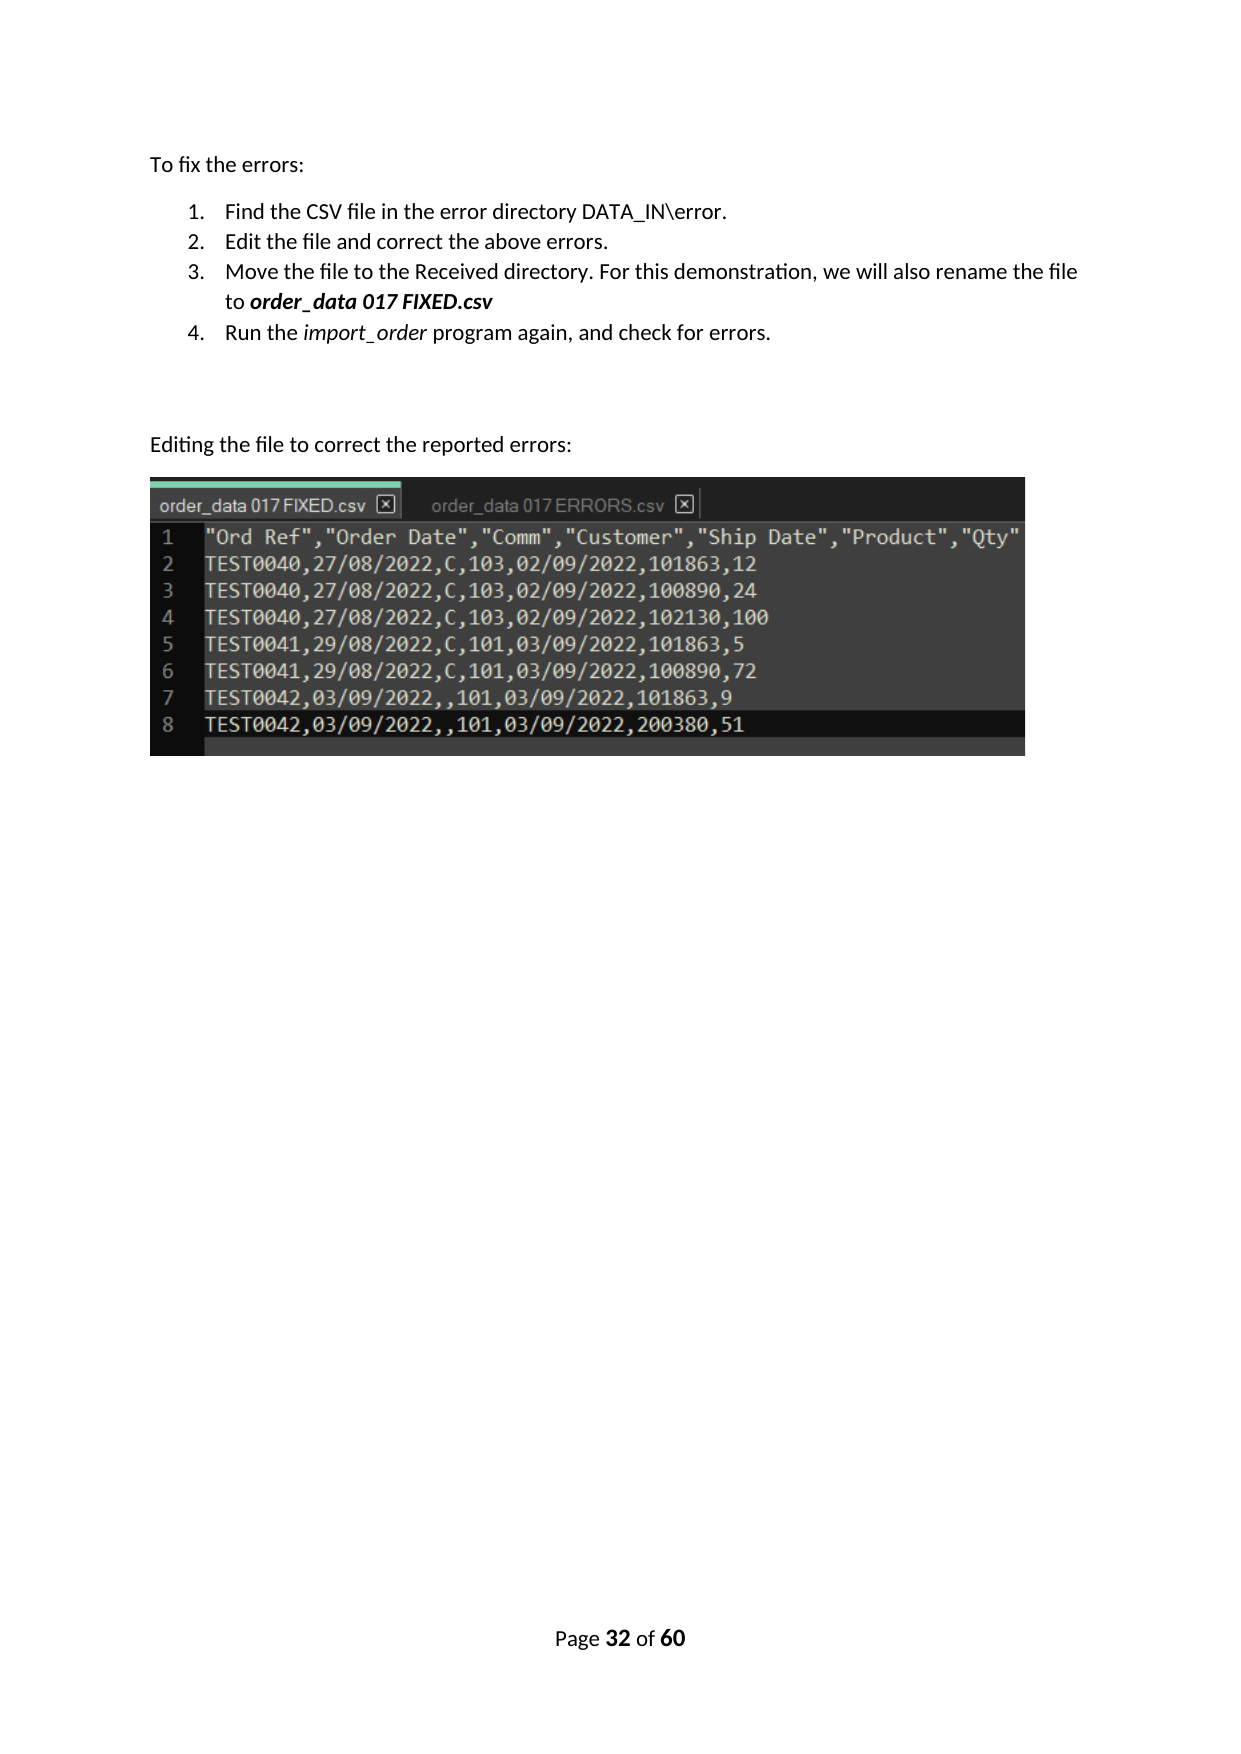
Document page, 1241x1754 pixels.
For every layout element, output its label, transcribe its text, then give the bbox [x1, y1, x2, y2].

text Editing the file to correct the reported errors: [150, 430, 1090, 458]
list Move the file to the Received directory. For this demonstration, we will also rename the file to order_data 017 FIXED.csv [187, 257, 1090, 316]
picture [150, 477, 1025, 756]
list Run the import_order program again, and check for errors. [187, 318, 1090, 346]
list Find the CSV file in the error directory DATA_IN\error. [187, 197, 1090, 225]
text To fix the errors: [150, 150, 1090, 178]
list Edit the file and correct the above errors. [187, 227, 1090, 255]
